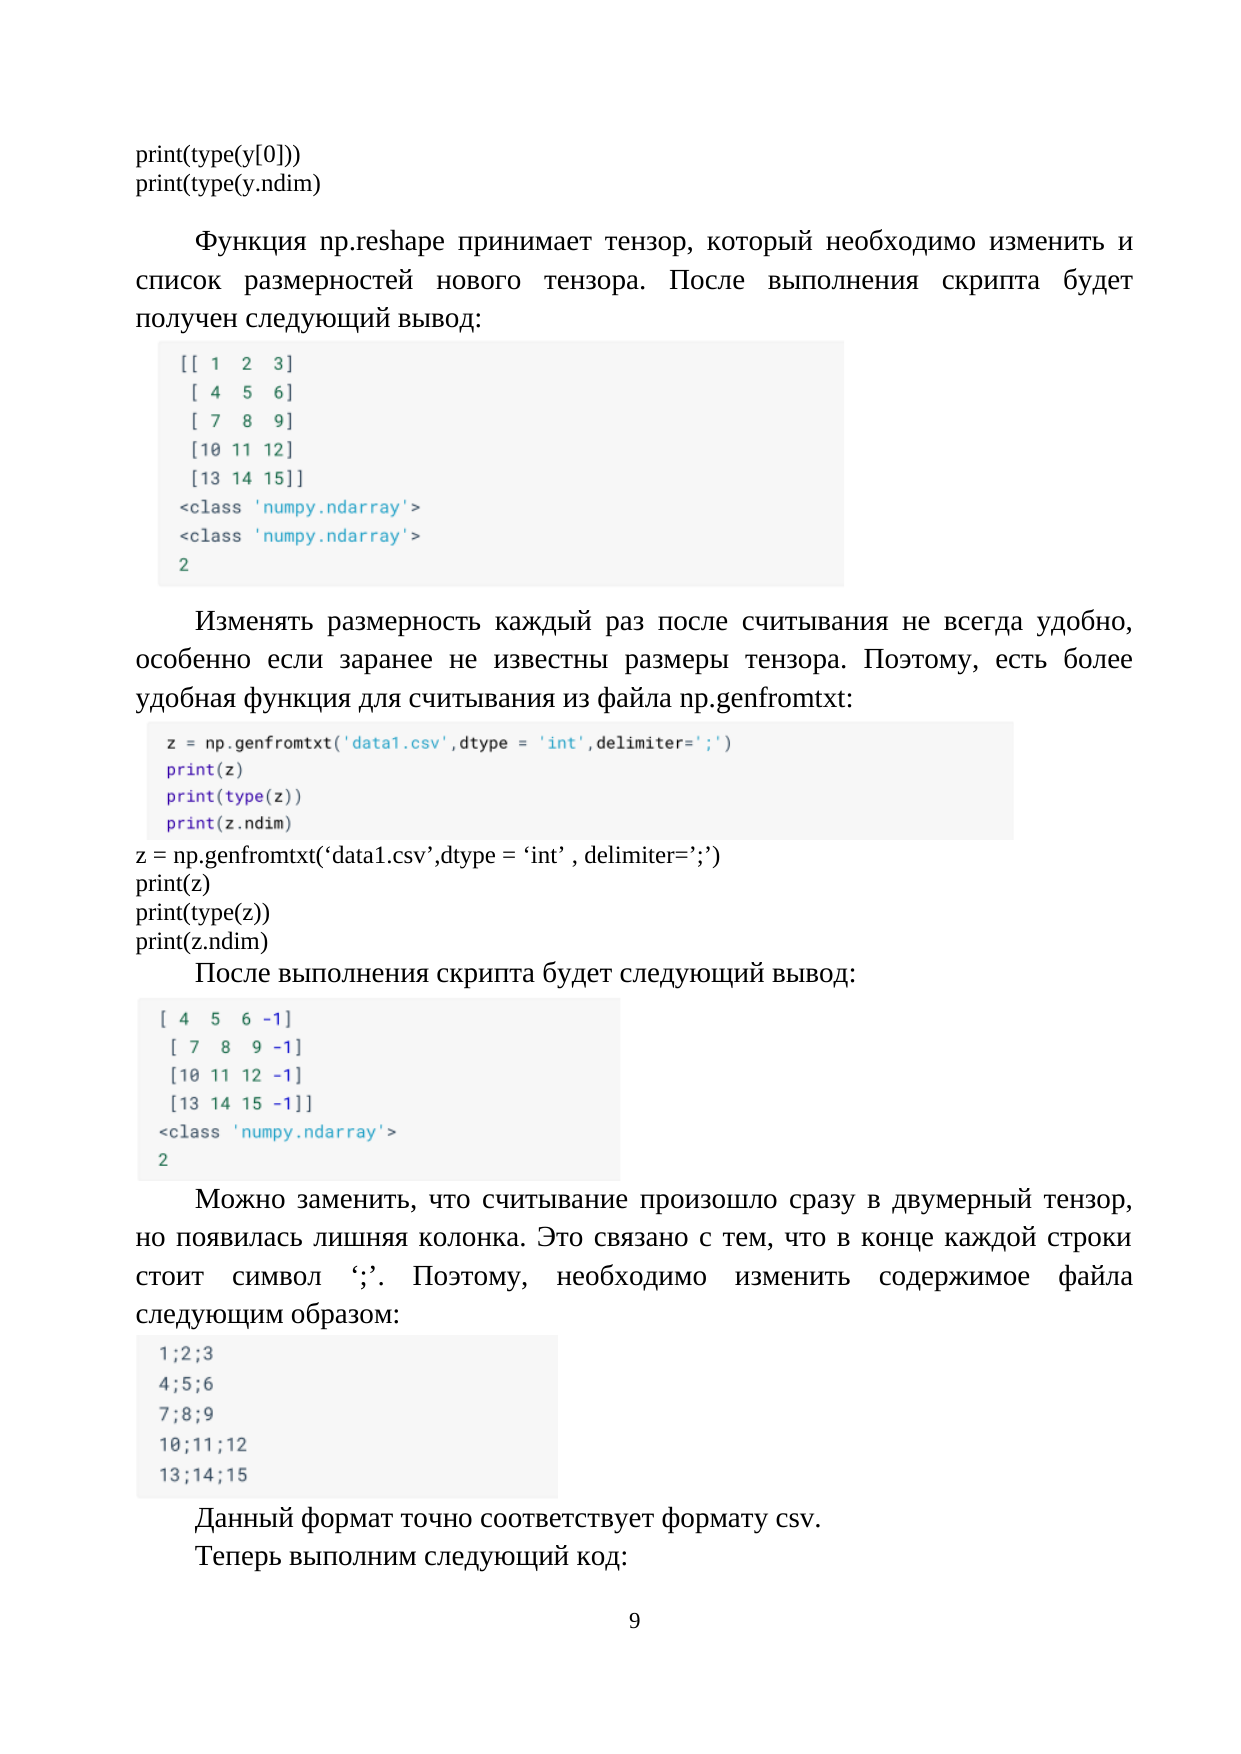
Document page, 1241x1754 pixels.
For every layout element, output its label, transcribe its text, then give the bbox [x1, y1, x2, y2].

picture [135, 993, 621, 1181]
picture [135, 339, 845, 603]
text Изменять размерность каждый раз после считывания не всегда удобно, особенно если заранее не известны размеры тензора. Поэтому, есть более удобная функция для считывания из файла np.genfromtxt: [135, 603, 1134, 713]
text Теперь выполним следующий код: [135, 1538, 1134, 1572]
picture [135, 1335, 558, 1500]
picture [135, 718, 1014, 840]
text z = np.genfromtxt(‘data1.csv’,dtype = ‘int’ , delimiter=’;’) [135, 840, 1134, 868]
text print(type(y.ndim) [135, 168, 1134, 197]
text После выполнения скрипта будет следующий вывод: [135, 955, 1134, 988]
text print(type(y[0])) [135, 139, 1134, 168]
text print(z) [135, 868, 1134, 897]
text Можно заменить, что считывание произошло сразу в двумерный тензор, но появилась лишняя колонка. Это связано с тем, что в конце каждой строки стоит символ ‘;’. Поэтому, необходимо изменить содержимое файла следующим образом: [135, 1181, 1134, 1330]
text print(type(z)) [135, 897, 1134, 926]
text Функция np.reshape принимает тензор, который необходимо изменить и список размерностей нового тензора. После выполнения скрипта будет получен следующий вывод: [135, 223, 1134, 334]
text Данный формат точно соответствует формату csv. [135, 1500, 1134, 1533]
text print(z.ndim) [135, 926, 1134, 955]
